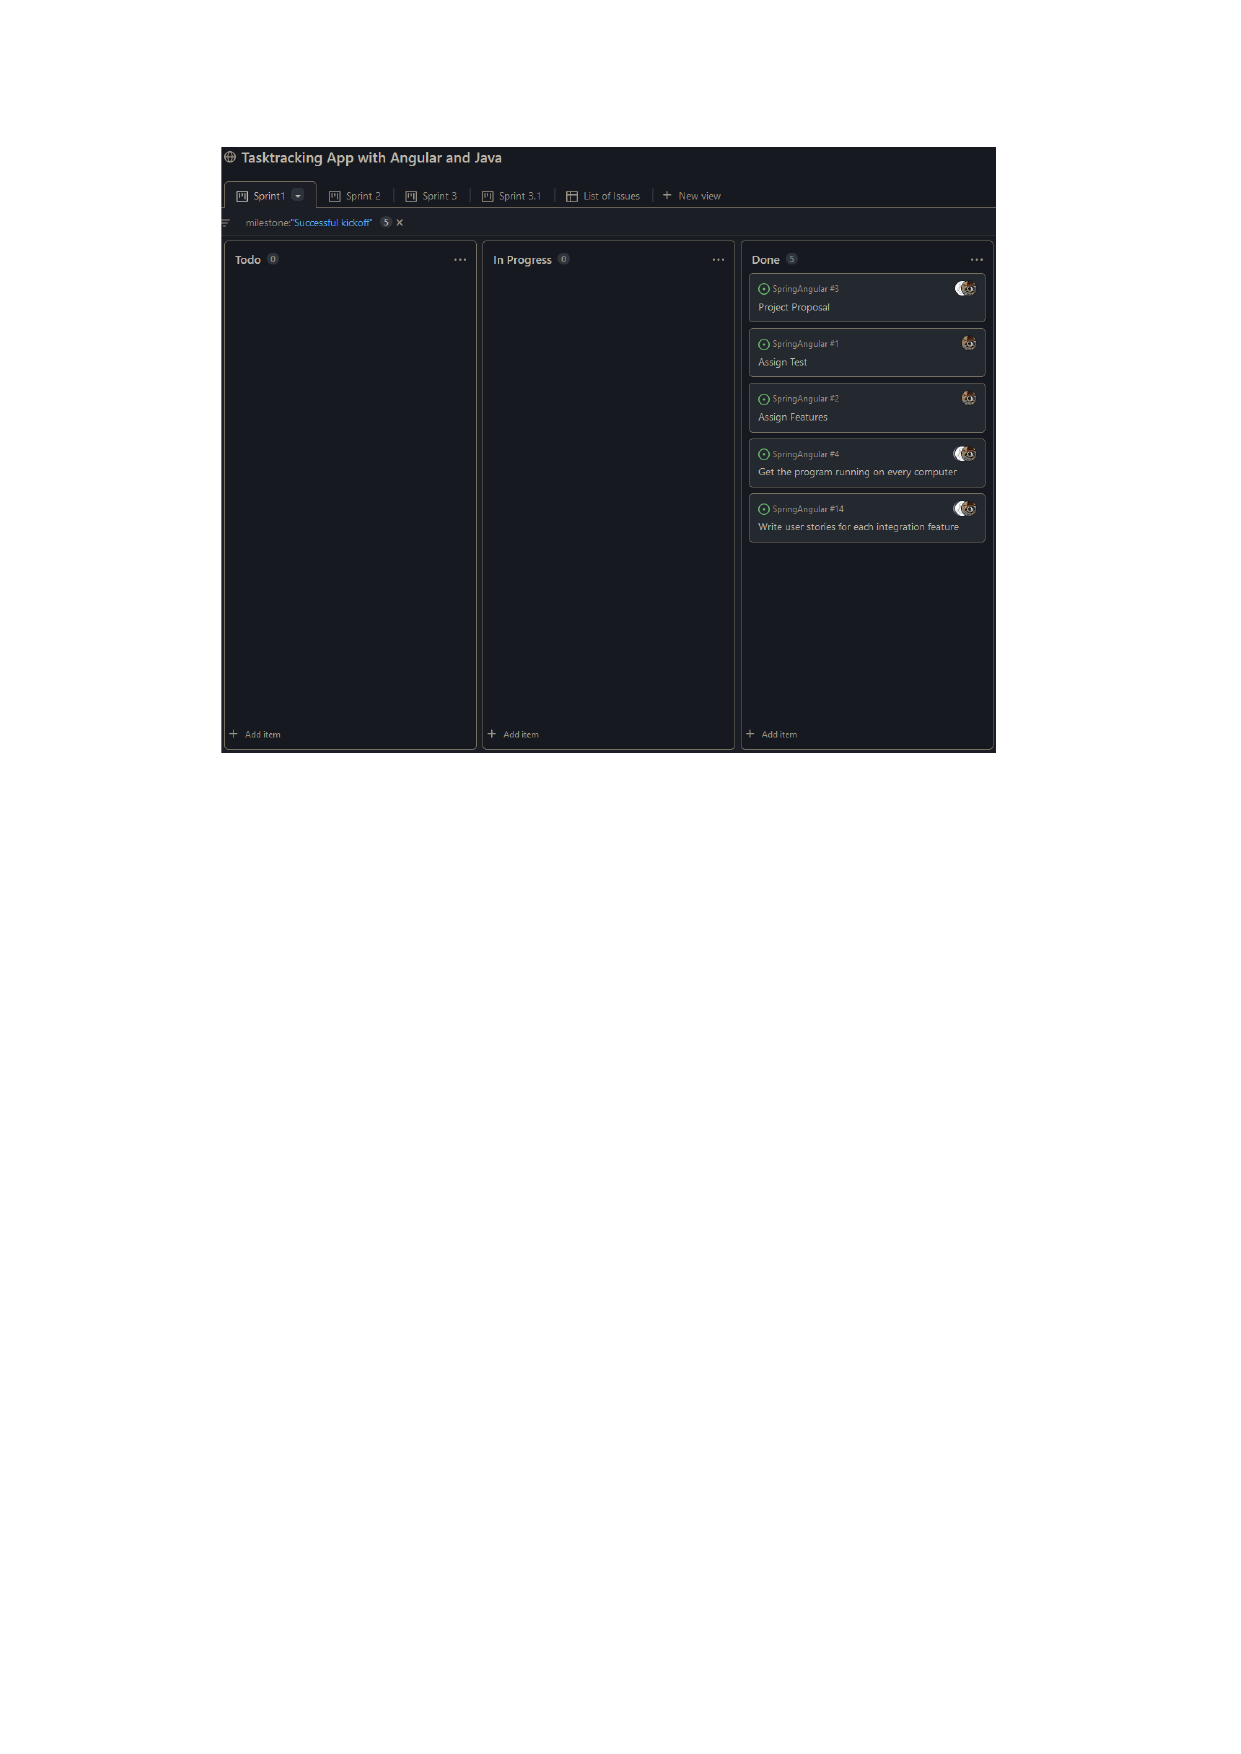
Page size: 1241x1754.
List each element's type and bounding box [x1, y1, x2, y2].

picture [221, 147, 996, 753]
